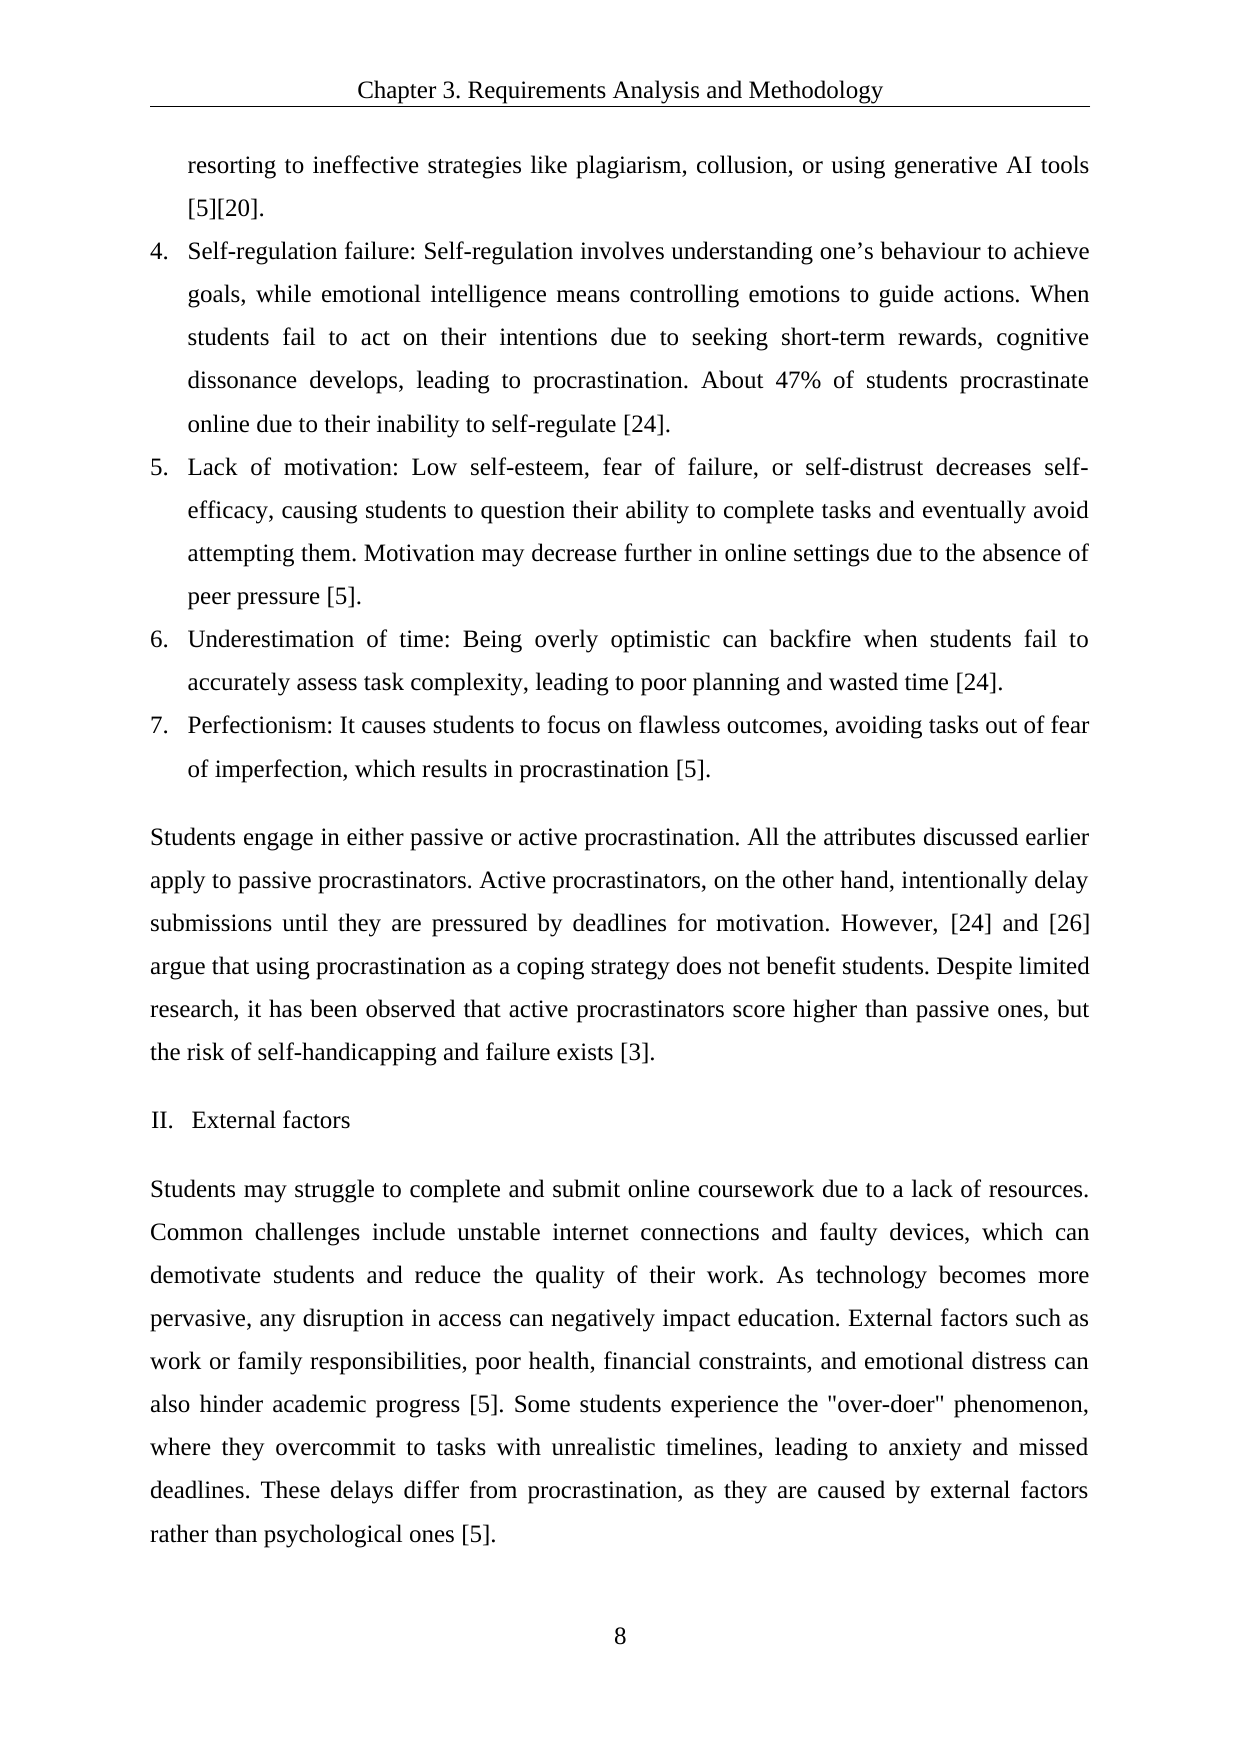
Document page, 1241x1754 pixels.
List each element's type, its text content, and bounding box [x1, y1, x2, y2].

text Students may struggle to complete and submit online coursework due to a lack of resources. Common challenges include unstable internet connections and faulty devices, which can demotivate students and reduce the quality of their work. As technology becomes more pervasive, any disruption in access can negatively impact education. External factors such as work or family responsibilities, poor health, financial constraints, and emotional distress can also hinder academic progress [5]. Some students experience the "over-doer" phenomenon, where they overcommit to tasks with unrealistic timelines, leading to anxiety and missed deadlines. These delays differ from procrastination, as they are caused by external factors rather than psychological ones . [150, 1174, 1090, 1547]
list Underestimation of time: Being overly optimistic can backfire when students fail to accurately assess task complexity, leading to poor planning and wasted time . [150, 624, 1090, 696]
text Students engage in either passive or active procrastination. All the attributes discussed earlier apply to passive procrastinators. Active procrastinators, on the other hand, intentionally delay submissions until they are pressured by deadlines for motivation. However, and argue that using procrastination as a coping strategy does not benefit students. Despite limited research, it has been observed that active procrastinators score higher than passive ones, but the risk of self-handicapping and failure exists . [150, 822, 1090, 1066]
list Perfectionism: It causes students to focus on flawless outcomes, avoiding tasks out of fear of imperfection, which results in procrastination . [150, 711, 1090, 782]
list Lack of motivation: Low self-esteem, fear of failure, or self-distrust decreases self-efficacy, causing students to question their ability to complete tasks and eventually avoid attempting them. Motivation may decrease further in online settings due to the absence of peer pressure . [150, 452, 1090, 610]
list Self-regulation failure: Self-regulation involves understanding one’s behaviour to achieve goals, while emotional intelligence means controlling emotions to guide actions. When students fail to act on their intentions due to seeking short-term rewards, cognitive dissonance develops, leading to procrastination. About 47% of students procrastinate online due to their inability to self-regulate . [150, 236, 1090, 437]
list External factors [174, 1106, 1090, 1134]
